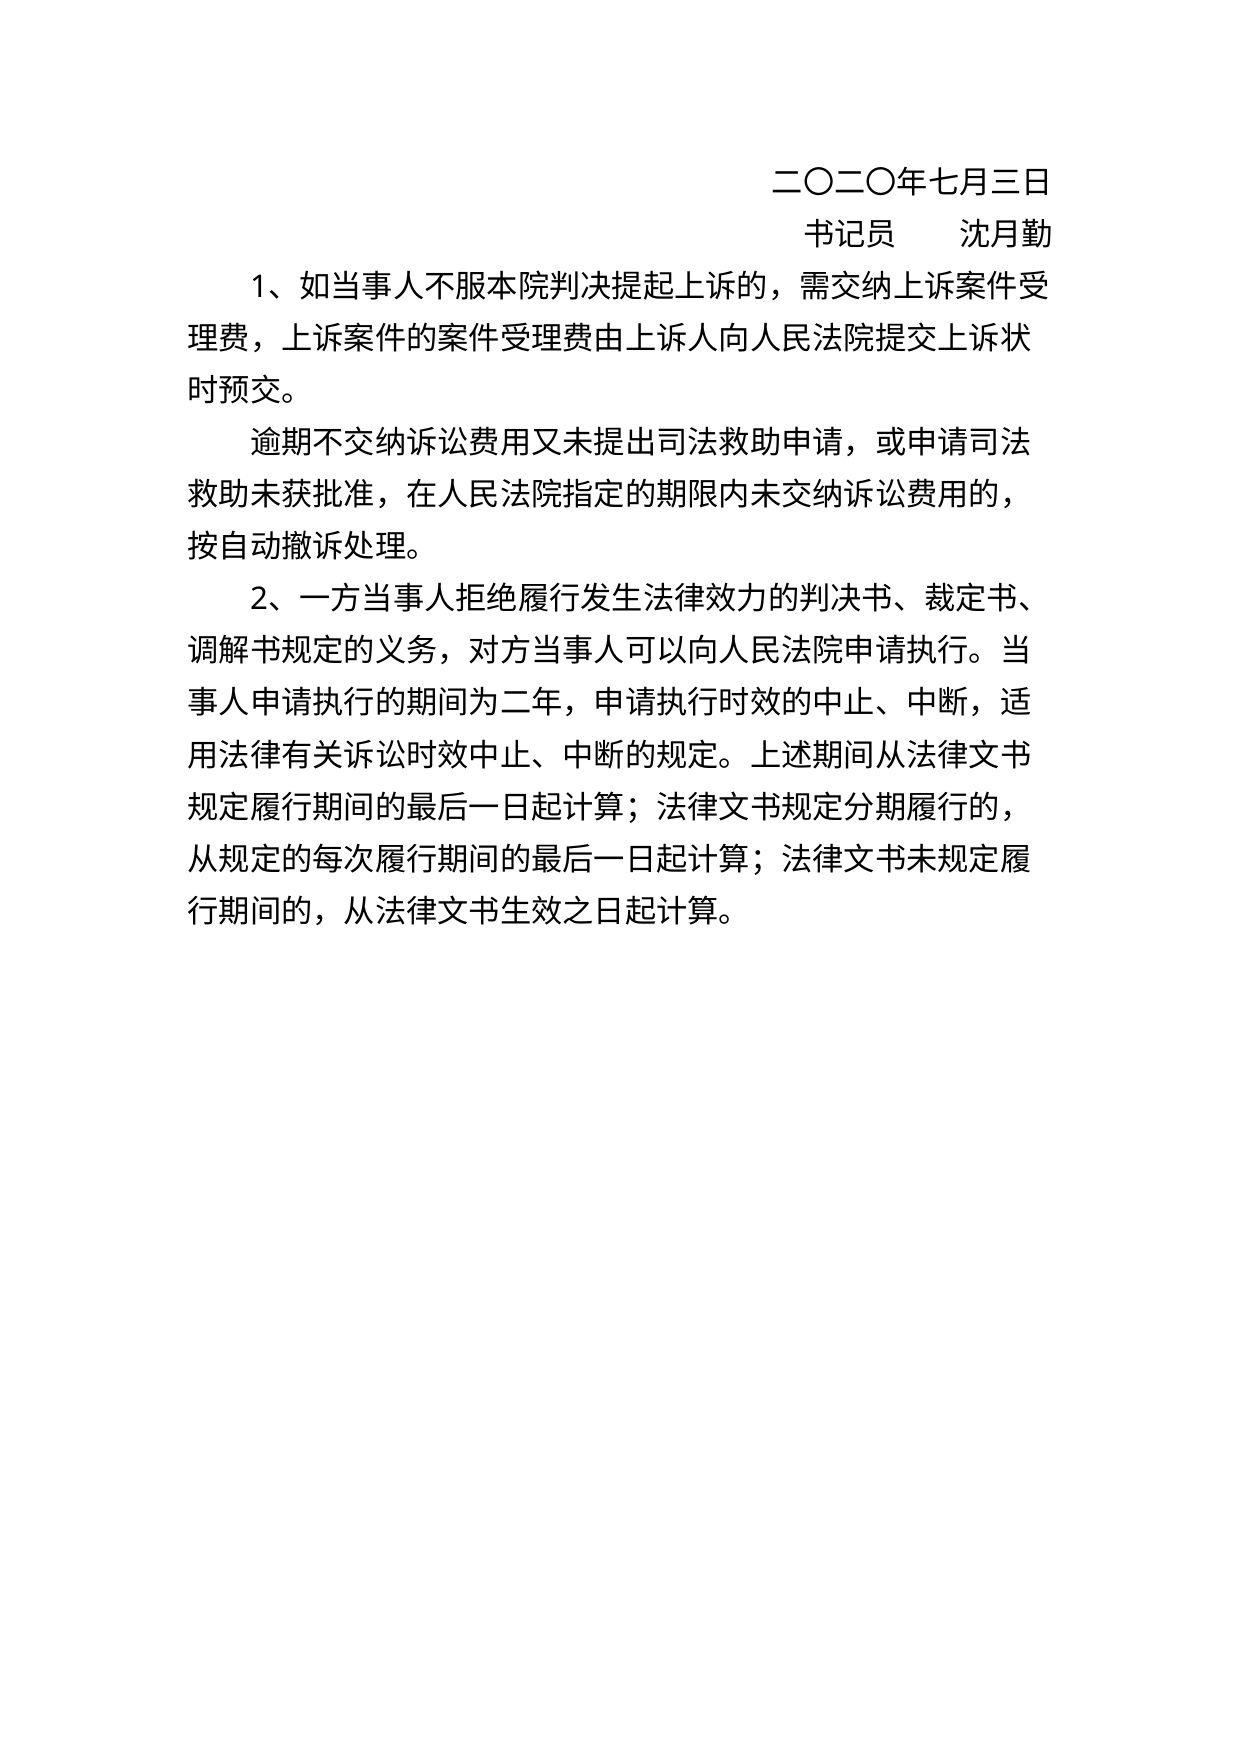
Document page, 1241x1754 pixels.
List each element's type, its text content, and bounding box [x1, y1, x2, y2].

text 书记员 沈月勤 [187, 202, 1053, 254]
text 逾期不交纳诉讼费用又未提出司法救助申请，或申请司法救助未获批准，在人民法院指定的期限内未交纳诉讼费用的，按自动撤诉处理。 [187, 410, 1053, 567]
text 二〇二〇年七月三日 [187, 150, 1053, 202]
text 1、如当事人不服本院判决提起上诉的，需交纳上诉案件受理费，上诉案件的案件受理费由上诉人向人民法院提交上诉状时预交。 [187, 254, 1053, 410]
text 2、一方当事人拒绝履行发生法律效力的判决书、裁定书、调解书规定的义务，对方当事人可以向人民法院申请执行。当事人申请执行的期间为二年，申请执行时效的中止、中断，适用法律有关诉讼时效中止、中断的规定。上述期间从法律文书规定履行期间的最后一日起计算；法律文书规定分期履行的，从规定的每次履行期间的最后一日起计算；法律文书未规定履行期间的，从法律文书生效之日起计算。 [187, 567, 1053, 931]
